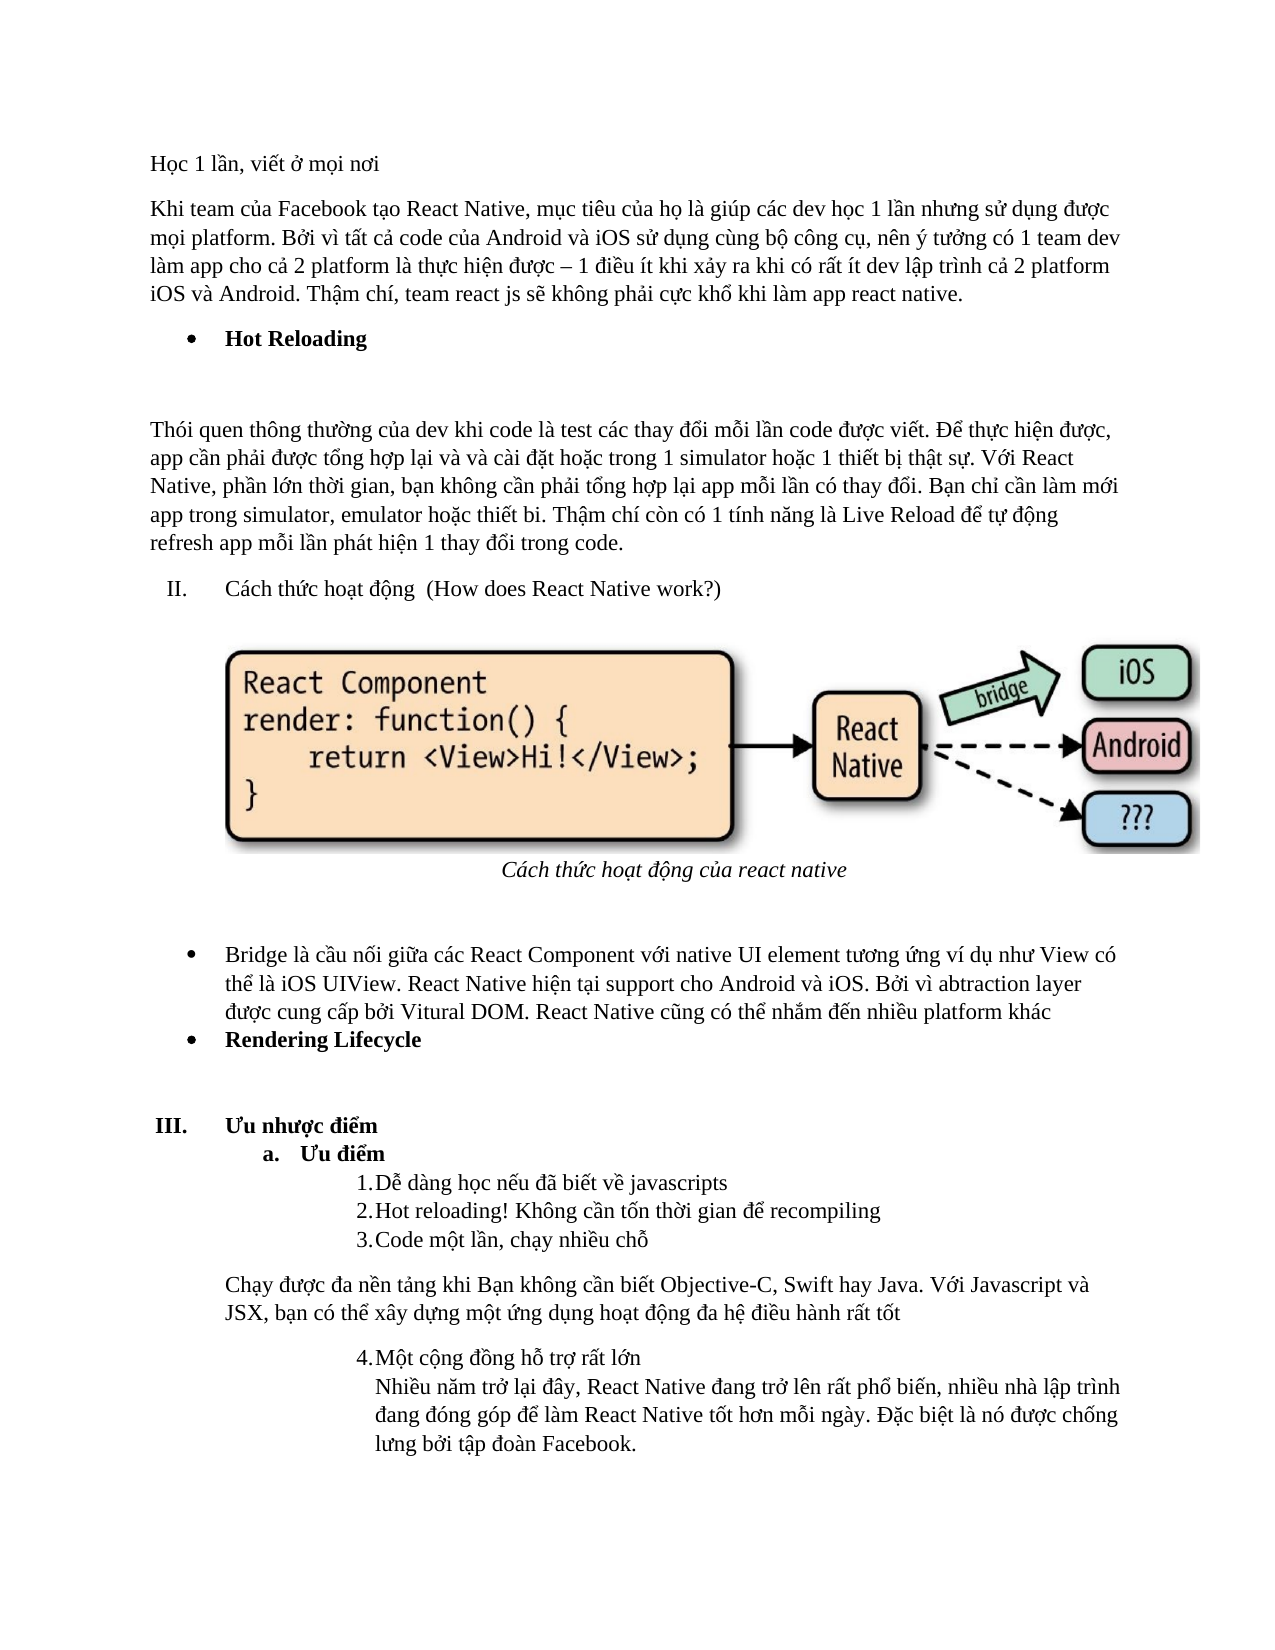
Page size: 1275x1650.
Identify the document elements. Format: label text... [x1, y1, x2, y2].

list Ưu nhược điểm [187, 1112, 1125, 1138]
list Rendering Lifecycle [187, 1027, 1125, 1053]
list Code một lần, chạy nhiều chỗ [356, 1226, 1125, 1252]
text Học 1 lần, viết ở mọi nơi [150, 150, 1125, 176]
list Cách thức hoạt động của react native [225, 856, 1125, 882]
text Thói quen thông thường của dev khi code là test các thay đổi mỗi lần code được viết. Để thực hiện được, app cần phải được tổng hợp lại và và cài đặt hoặc trong 1 simulator hoặc 1 thiết bị thật sự. Với React Native, phần lớn thời gian, bạn không cần phải tổng hợp lại app mỗi lần có thay đổi. Bạn chỉ cần làm mới app trong simulator, emulator hoặc thiết bi. Thậm chí còn có 1 tính năng là Live Reload để tự động refresh app mỗi lần phát hiện 1 thay đổi trong code. [150, 416, 1125, 556]
list Một cộng đồng hỗ trợ rất lớn [356, 1344, 1125, 1371]
list Hot reloading! Không cần tốn thời gian để recompiling [356, 1197, 1125, 1223]
list Cách thức hoạt động (How does React Native work?) [187, 574, 1125, 601]
list Ưu điểm [262, 1140, 1125, 1167]
picture [225, 603, 1200, 854]
list Nhiều năm trở lại đây, React Native đang trở lên rất phổ biến, nhiều nhà lập trình đang đóng góp để làm React Native tốt hơn mỗi ngày. Đặc biệt là nó được chống lưng bởi tập đoàn Facebook. [375, 1373, 1125, 1456]
list Dễ dàng học nếu đã biết về javascripts [356, 1169, 1125, 1195]
list Hot Reloading [187, 326, 1125, 352]
text Khi team của Facebook tạo React Native, mục tiêu của họ là giúp các dev học 1 lần nhưng sử dụng được mọi platform. Bởi vì tất cả code của Android và iOS sử dụng cùng bộ công cụ, nên ý tưởng có 1 team dev làm app cho cả 2 platform là thực hiện được – 1 điều ít khi xảy ra khi có rất ít dev lập trình cả 2 platform iOS và Android. Thậm chí, team react js sẽ không phải cực khổ khi làm app react native. [150, 195, 1125, 307]
list Bridge là cầu nối giữa các React Component với native UI element tương ứng ví dụ như View có thể là iOS UIView. React Native hiện tại support cho Android và iOS. Bởi vì abtraction layer được cung cấp bởi Vitural DOM. React Native cũng có thể nhắm đến nhiều platform khác [187, 941, 1125, 1024]
text Chạy được đa nền tảng khi Bạn không cần biết Objective-C, Swift hay Java. Với Javascript và JSX, bạn có thể xây dựng một ứng dụng hoạt động đa hệ điều hành rất tốt [225, 1271, 1125, 1326]
